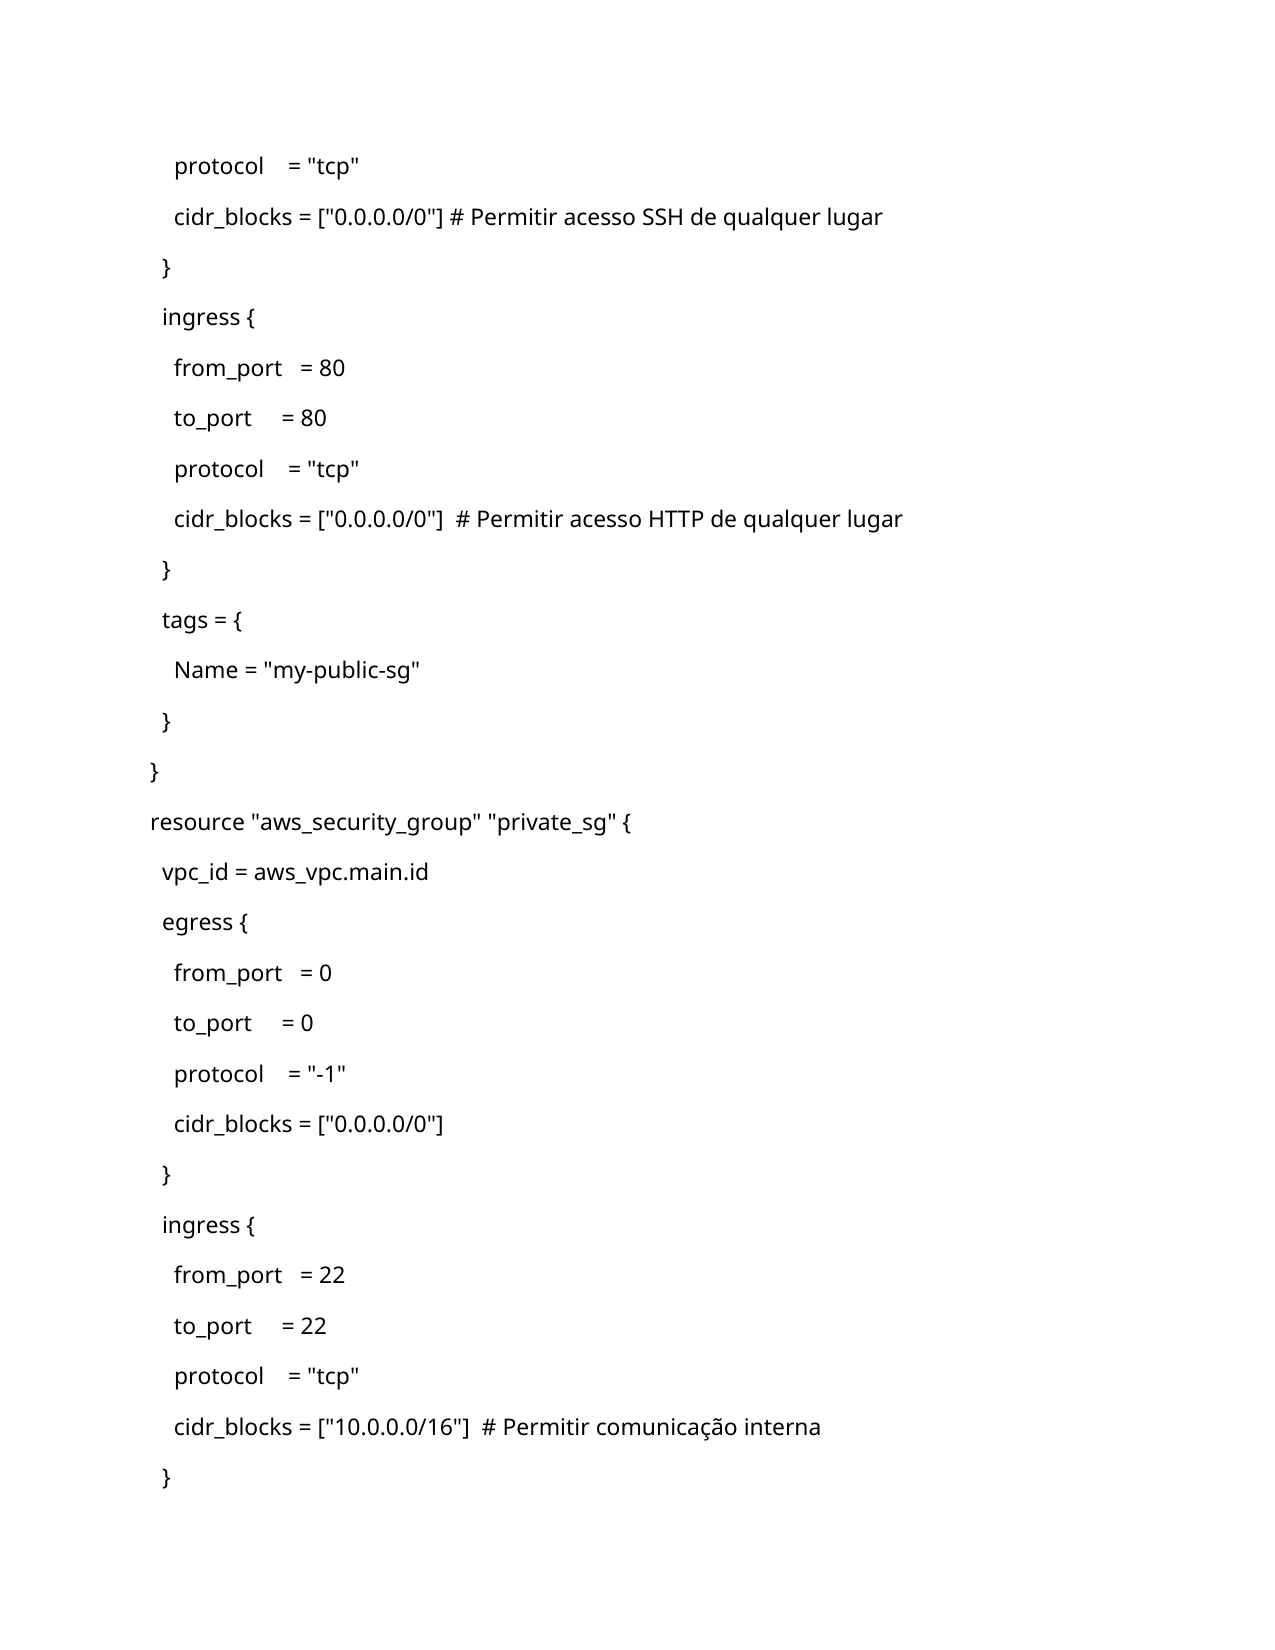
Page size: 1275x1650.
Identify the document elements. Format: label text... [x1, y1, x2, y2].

text protocol = "-1" [150, 1057, 1125, 1089]
text protocol = "tcp" [150, 452, 1125, 484]
text } [150, 1158, 1125, 1189]
text } [150, 704, 1125, 736]
text to_port = 80 [150, 402, 1125, 433]
text to_port = 0 [150, 1007, 1125, 1038]
text from_port = 0 [150, 957, 1125, 988]
text to_port = 22 [150, 1309, 1125, 1341]
text Name = "my-public-sg" [150, 654, 1125, 685]
text cidr_blocks = ["0.0.0.0/0"] # Permitir acesso HTTP de qualquer lugar [150, 503, 1125, 534]
text cidr_blocks = ["10.0.0.0/16"] # Permitir comunicação interna [150, 1410, 1125, 1442]
text protocol = "tcp" [150, 150, 1125, 181]
text cidr_blocks = ["0.0.0.0/0"] # Permitir acesso SSH de qualquer lugar [150, 200, 1125, 232]
text } [150, 1461, 1125, 1492]
text from_port = 80 [150, 352, 1125, 383]
text from_port = 22 [150, 1259, 1125, 1290]
text } [150, 755, 1125, 786]
text cidr_blocks = ["0.0.0.0/0"] [150, 1108, 1125, 1139]
text vpc_id = aws_vpc.main.id [150, 856, 1125, 887]
text } [150, 251, 1125, 282]
text ingress { [150, 1209, 1125, 1240]
text tags = { [150, 604, 1125, 635]
text ingress { [150, 301, 1125, 332]
text } [150, 553, 1125, 584]
text egress { [150, 906, 1125, 937]
text protocol = "tcp" [150, 1360, 1125, 1391]
text resource "aws_security_group" "private_sg" { [150, 805, 1125, 837]
